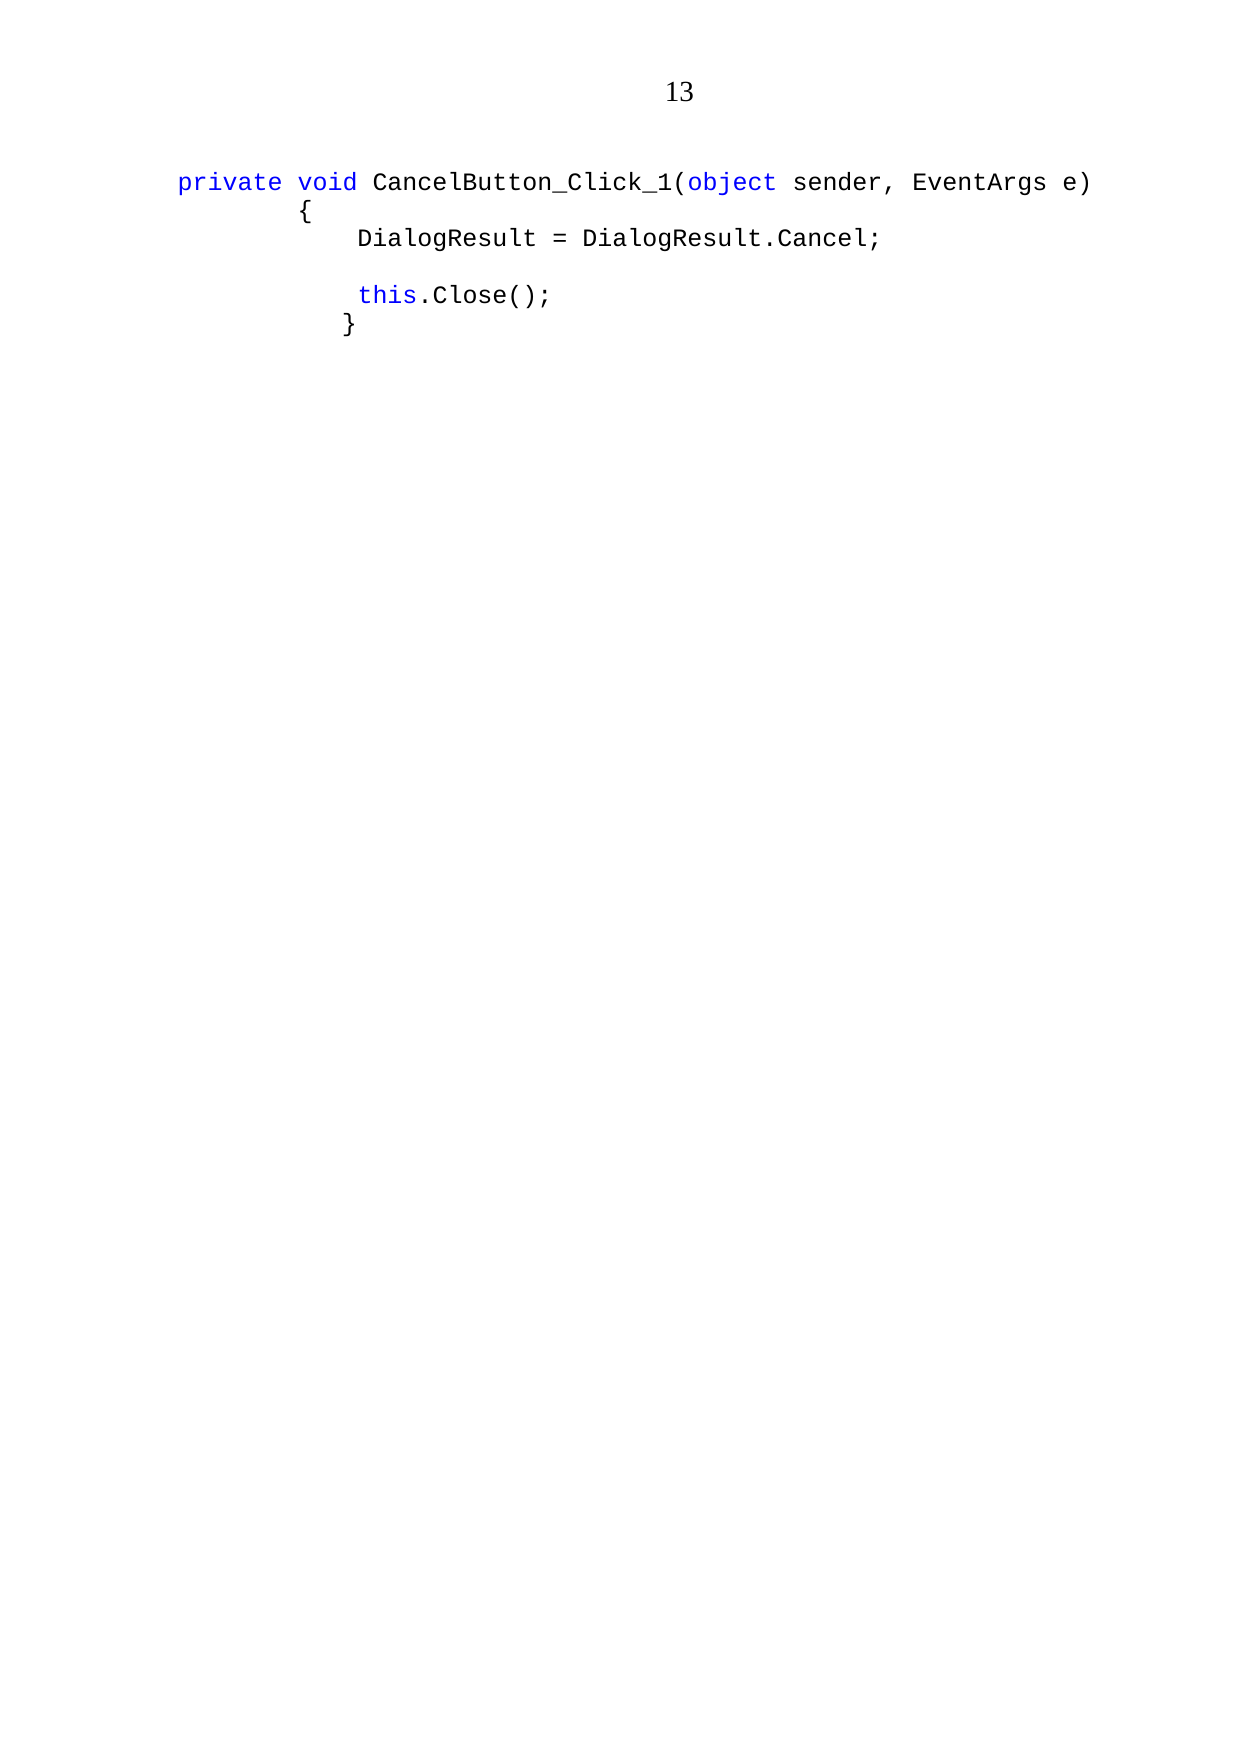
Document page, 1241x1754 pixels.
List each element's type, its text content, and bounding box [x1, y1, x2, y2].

text DialogResult = DialogResult.Cancel; [177, 226, 1181, 254]
text { [177, 198, 1181, 226]
text this.Close(); [177, 283, 1181, 311]
text private void CancelButton_Click_1(object sender, EventArgs e) [177, 169, 1181, 198]
text } [177, 311, 1181, 339]
